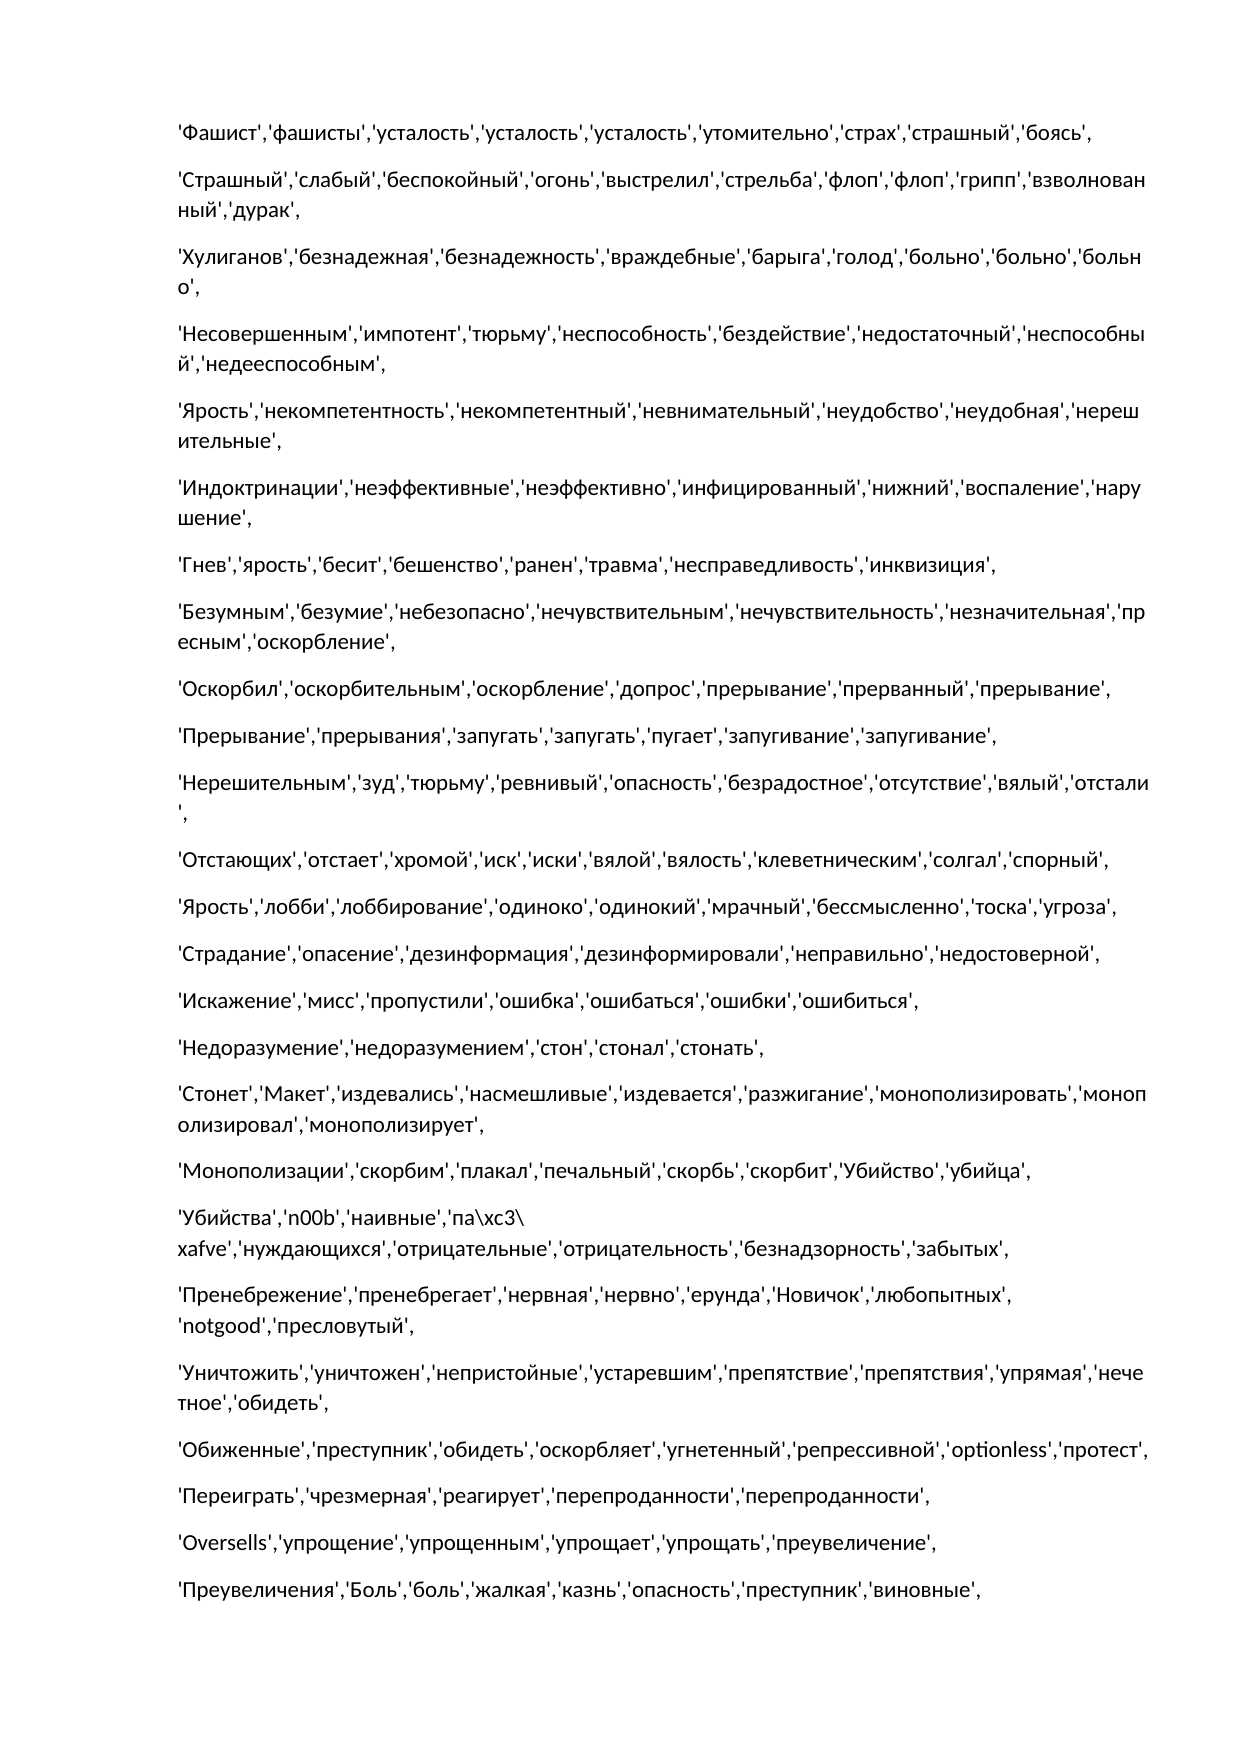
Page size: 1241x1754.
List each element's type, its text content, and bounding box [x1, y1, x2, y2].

text 'Пренебрежение','пренебрегает','нервная','нервно','ерунда','Новичок','любопытных','notgood','пресловутый', [177, 1281, 1152, 1339]
text 'Монополизации','скорбим','плакал','печальный','скорбь','скорбит','Убийство','убийца', [177, 1157, 1152, 1185]
text 'Oversells','упрощение','упрощенным','упрощает','упрощать','преувеличение', [177, 1528, 1152, 1557]
text 'Прерывание','прерывания','запугать','запугать','пугает','запугивание','запугивание', [177, 721, 1152, 749]
text 'Обиженные','преступник','обидеть','оскорбляет','угнетенный','репрессивной','optionless','протест', [177, 1435, 1152, 1463]
text 'Несовершенным','импотент','тюрьму','неспособность','бездействие','недостаточный','неспособный','недееспособным', [177, 319, 1152, 377]
text 'Искажение','мисс','пропустили','ошибка','ошибаться','ошибки','ошибиться', [177, 986, 1152, 1014]
text 'Оскорбил','оскорбительным','оскорбление','допрос','прерывание','прерванный','прерывание', [177, 674, 1152, 702]
text 'Стонет','Макет','издевались','насмешливые','издевается','разжигание','монополизировать','монополизировал','монополизирует', [177, 1079, 1152, 1138]
text 'Преувеличения','Боль','боль','жалкая','казнь','опасность','преступник','виновные', [177, 1575, 1152, 1603]
text 'Хулиганов','безнадежная','безнадежность','враждебные','барыга','голод','больно','больно','больно', [177, 242, 1152, 300]
text 'Отстающих','отстает','хромой','иск','иски','вялой','вялость','клеветническим','солгал','спорный', [177, 845, 1152, 873]
text 'Переиграть','чрезмерная','реагирует','перепроданности','перепроданности', [177, 1482, 1152, 1510]
text 'Страшный','слабый','беспокойный','огонь','выстрелил','стрельба','флоп','флоп','грипп','взволнованный','дурак', [177, 165, 1152, 223]
text 'Индоктринации','неэффективные','неэффективно','инфицированный','нижний','воспаление','нарушение', [177, 473, 1152, 532]
text 'Уничтожить','уничтожен','непристойные','устаревшим','препятствие','препятствия','упрямая','нечетное','обидеть', [177, 1358, 1152, 1416]
text 'Безумным','безумие','небезопасно','нечувствительным','нечувствительность','незначительная','пресным','оскорбление', [177, 597, 1152, 656]
text 'Гнев','ярость','бесит','бешенство','ранен','травма','несправедливость','инквизиция', [177, 550, 1152, 578]
text 'Недоразумение','недоразумением','стон','стонал','стонать', [177, 1033, 1152, 1061]
text 'Нерешительным','зуд','тюрьму','ревнивый','опасность','безрадостное','отсутствие','вялый','отстали', [177, 768, 1152, 826]
text 'Ярость','лобби','лоббирование','одиноко','одинокий','мрачный','бессмысленно','тоска','угроза', [177, 892, 1152, 920]
text 'Фашист','фашисты','усталость','усталость','усталость','утомительно','страх','страшный','боясь', [177, 118, 1152, 146]
text 'Ярость','некомпетентность','некомпетентный','невнимательный','неудобство','неудобная','нерешительные', [177, 396, 1152, 454]
text 'Убийства','n00b','наивные','па\xc3\xafve','нуждающихся','отрицательные','отрицательность','безнадзорность','забытых', [177, 1203, 1152, 1262]
text 'Страдание','опасение','дезинформация','дезинформировали','неправильно','недостоверной', [177, 939, 1152, 967]
